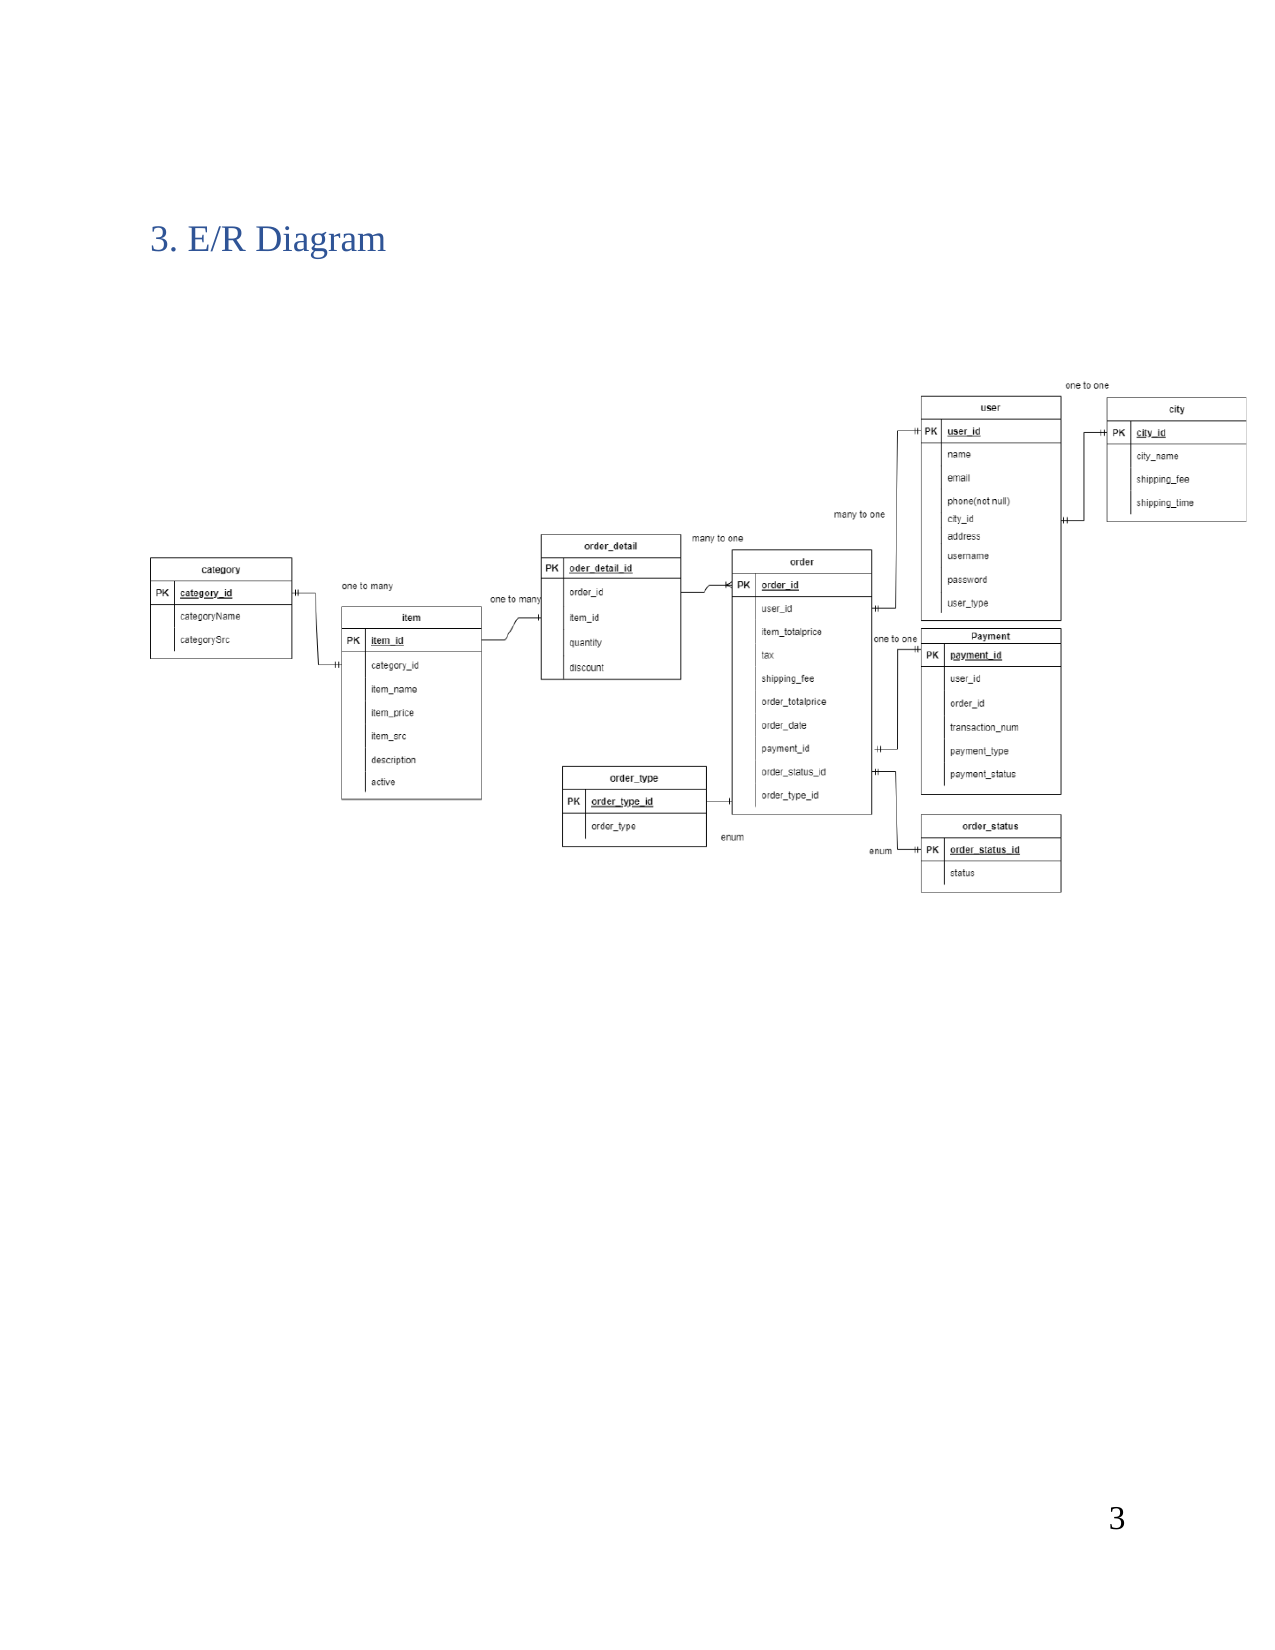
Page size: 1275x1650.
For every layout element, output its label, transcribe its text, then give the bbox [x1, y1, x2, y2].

subtitle 3. E/R Diagram [150, 216, 1125, 259]
picture [150, 378, 1247, 893]
